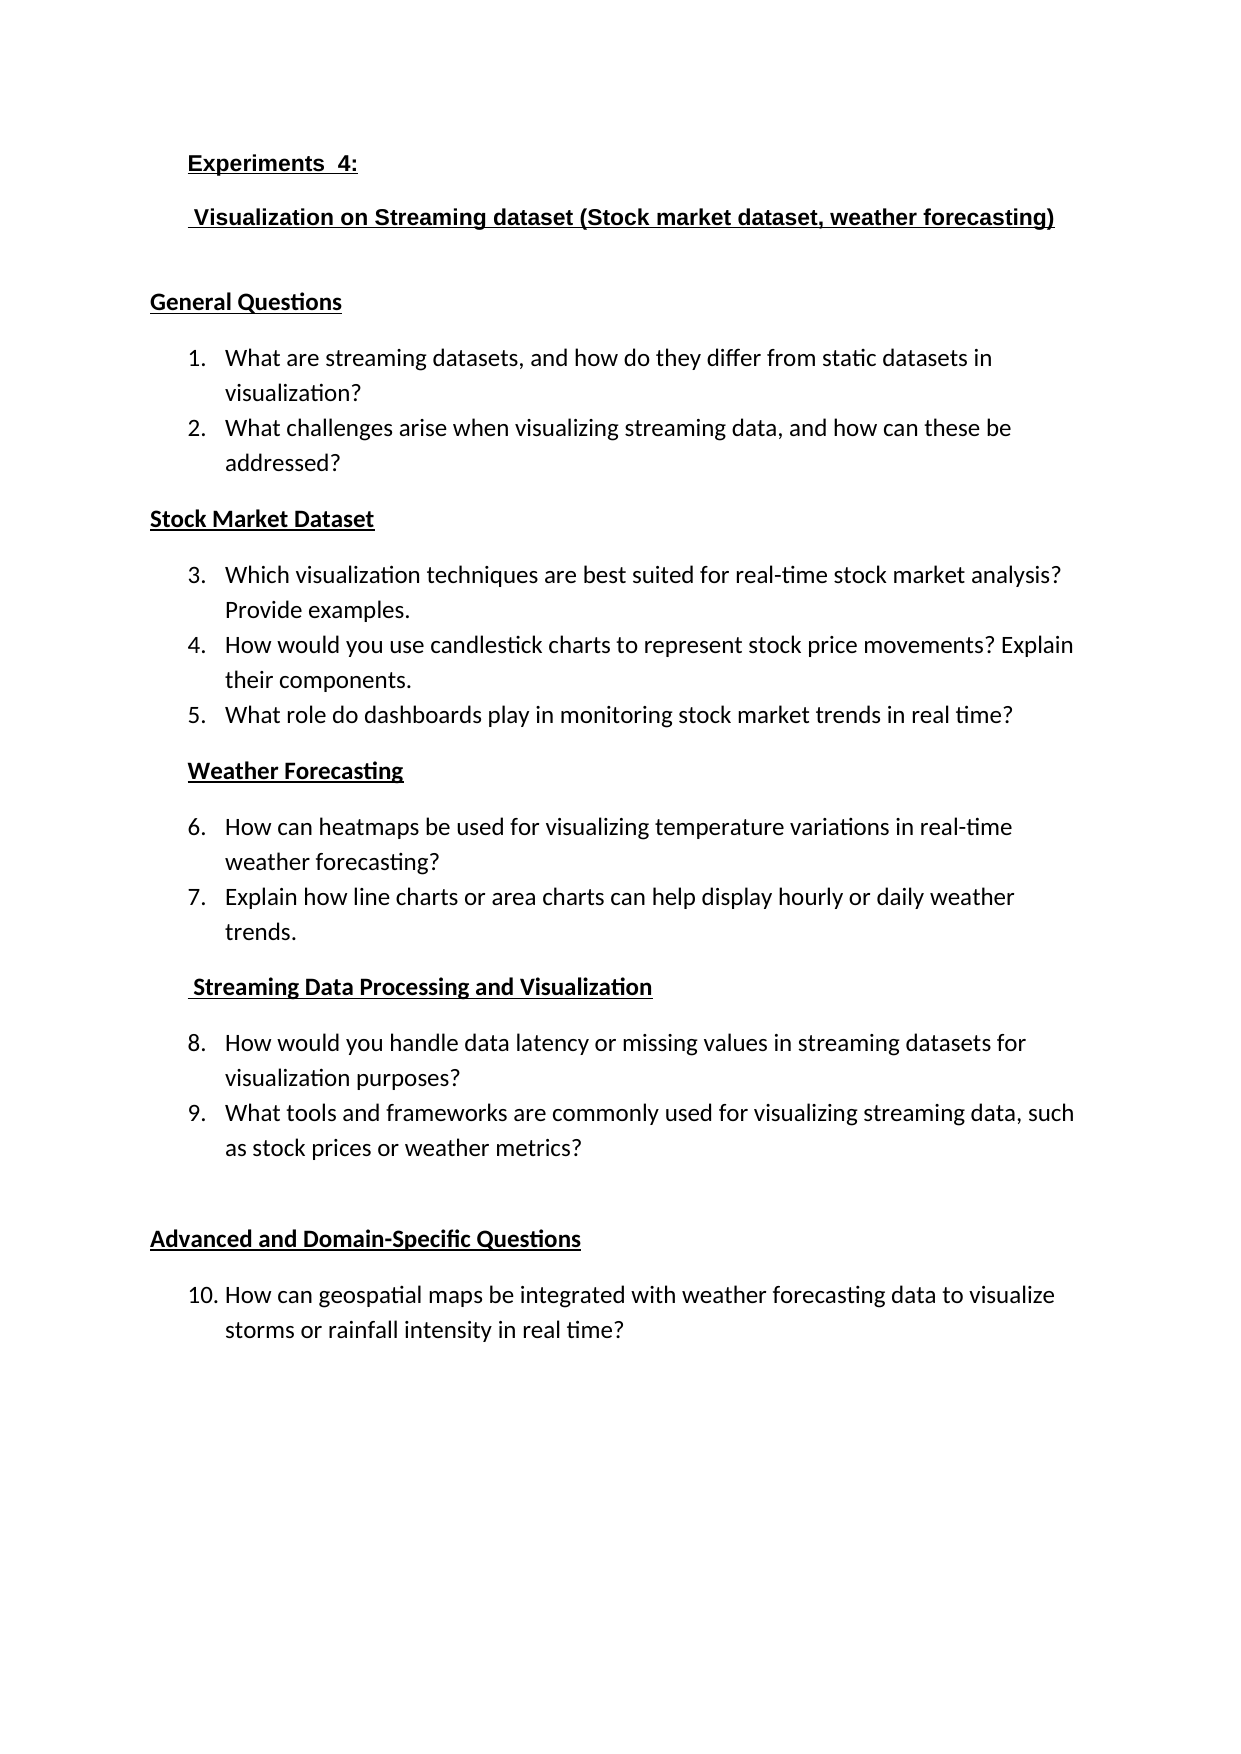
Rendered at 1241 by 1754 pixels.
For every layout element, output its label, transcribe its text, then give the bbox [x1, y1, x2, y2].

text Advanced and Domain-Specific Questions [150, 1223, 1090, 1254]
list How would you use candlestick charts to represent stock price movements? Explain their components. [187, 629, 1090, 694]
text Visualization on Streaming dataset (Stock market dataset, weather forecasting) [187, 204, 1090, 231]
list How would you handle data latency or missing values in streaming datasets for visualization purposes? [187, 1027, 1090, 1093]
text Stock Market Dataset [150, 503, 1090, 534]
list Explain how line charts or area charts can help display hourly or daily weather trends. [187, 881, 1090, 946]
list How can geospatial maps be integrated with weather forecasting data to visualize storms or rainfall intensity in real time? [187, 1279, 1090, 1344]
list What challenges arise when visualizing streaming data, and how can these be addressed? [187, 412, 1090, 478]
list How can heatmaps be used for visualizing temperature variations in real-time weather forecasting? [187, 811, 1090, 876]
list What tools and frameworks are commonly used for visualizing streaming data, such as stock prices or weather metrics? [187, 1097, 1090, 1163]
list What are streaming datasets, and how do they differ from static datasets in visualization? [187, 342, 1090, 408]
text Streaming Data Processing and Visualization [187, 972, 1090, 1002]
text Experiments 4: [187, 150, 1090, 176]
text Weather Forecasting [187, 755, 1090, 785]
list What role do dashboards play in monitoring stock market trends in real time? [187, 699, 1090, 729]
list Which visualization techniques are best suited for real-time stock market analysis? Provide examples. [187, 559, 1090, 624]
text General Questions [150, 287, 1090, 317]
